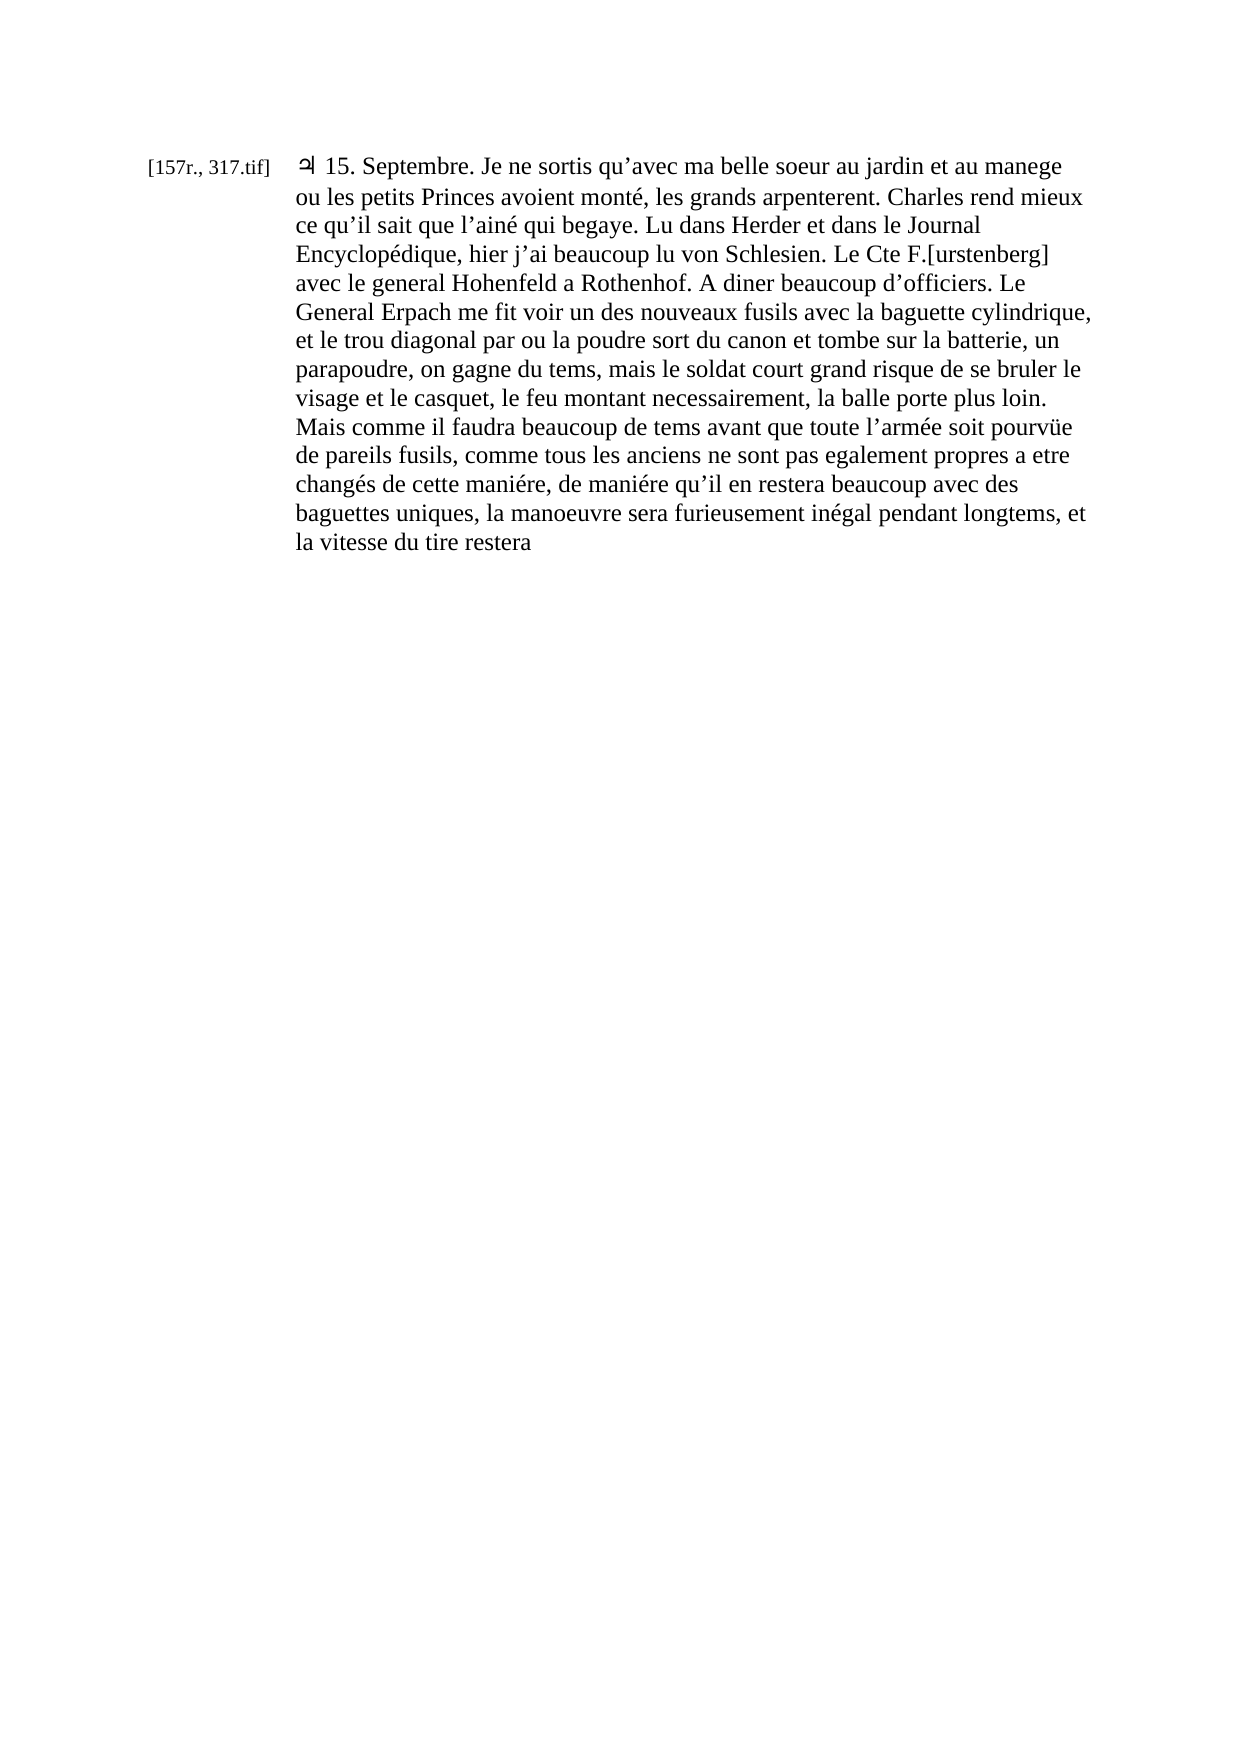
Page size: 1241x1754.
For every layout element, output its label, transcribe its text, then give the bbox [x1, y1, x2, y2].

text [157r., 317.tif] ♃ 15. Septembre. Je ne sortis qu’avec ma belle soeur au jardin et au manege ou les petits Princes avoient monté, les grands arpenterent. Charles rend mieux ce qu’il sait que l’ainé qui begaye. Lu dans Herder et dans le Journal Encyclopédique, hier j’ai beaucoup lu von Schlesien. Le Cte F.[urstenberg] avec le general Hohenfeld a Rothenhof. A diner beaucoup d’officiers. Le General Erpach me fit voir un des nouveaux fusils avec la baguette cylindrique, et le trou diagonal par ou la poudre sort du canon et tombe sur la batterie, un parapoudre, on gagne du tems, mais le soldat court grand risque de se bruler le visage et le casquet, le feu montant necessairement, la balle porte plus loin. Mais comme il faudra beaucoup de tems avant que toute l’armée soit pourvüe de pareils fusils, comme tous les anciens ne sont pas egalement propres a etre changés de cette maniére, de maniére qu’il en restera beaucoup avec des baguettes uniques, la manoeuvre sera furieusement inégal pendant longtems, et la vitesse du tire restera [148, 148, 1093, 555]
